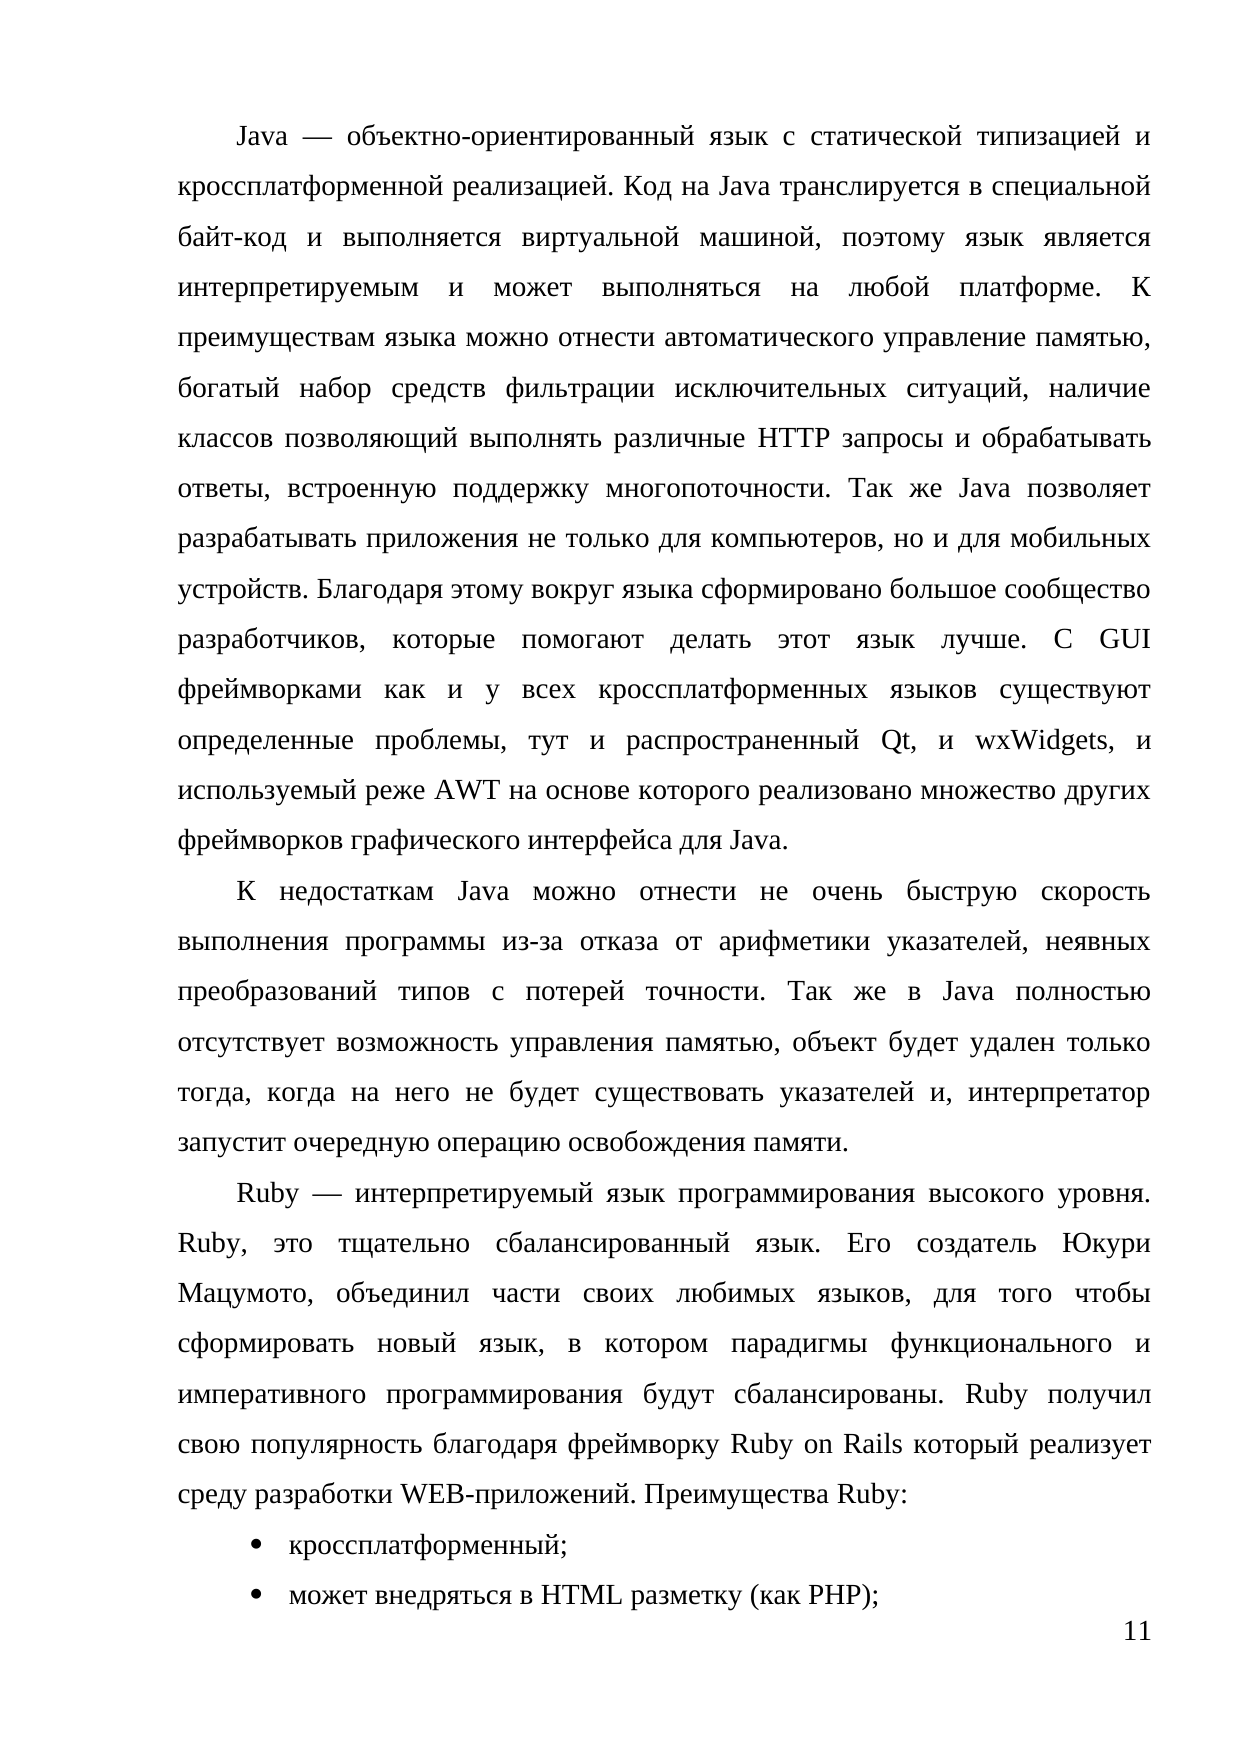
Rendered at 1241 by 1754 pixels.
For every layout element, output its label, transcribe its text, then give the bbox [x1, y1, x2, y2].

text Java — объектно-ориентированный язык с статической типизацией и кроссплатформенной реализацией. Код на Java транслируется в специальной байт-код и выполняется виртуальной машиной, поэтому язык является интерпретируемым и может выполняться на любой платформе. К преимуществам языка можно отнести автоматического управление памятью, богатый набор средств фильтрации исключительных ситуаций, наличие классов позволяющий выполнять различные HTTP запросы и обрабатывать ответы, встроенную поддержку многопоточности. Так же Java позволяет разрабатывать приложения не только для компьютеров, но и для мобильных устройств. Благодаря этому вокруг языка сформировано большое сообщество разработчиков, которые помогают делать этот язык лучше. С GUI фреймворками как и у всех кроссплатформенных языков существуют определенные проблемы, тут и распространенный Qt, и wxWidgets, и используемый реже AWT на основе которого реализовано множество других фреймворков графического интерфейса для Java. [177, 118, 1152, 856]
list может внедряться в HTML разметку (как PHP); [251, 1577, 1152, 1611]
list кроссплатформенный; [251, 1527, 1152, 1561]
text К недостаткам Java можно отнести не очень быструю скорость выполнения программы из-за отказа от арифметики указателей, неявных преобразований типов с потерей точности. Так же в Java полностью отсутствует возможность управления памятью, объект будет удален только тогда, когда на него не будет существовать указателей и, интерпретатор запустит очередную операцию освобождения памяти. [177, 873, 1152, 1158]
text Ruby — интерпретируемый язык программирования высокого уровня. Ruby, это тщательно сбалансированный язык. Его создатель Юкури Мацумото, объединил части своих любимых языков, для того чтобы сформировать новый язык, в котором парадигмы функционального и императивного программирования будут сбалансированы. Ruby получил свою популярность благодаря фреймворку Ruby on Rails который реализует среду разработки WEB-приложений. Преимущества Ruby: [177, 1175, 1152, 1510]
